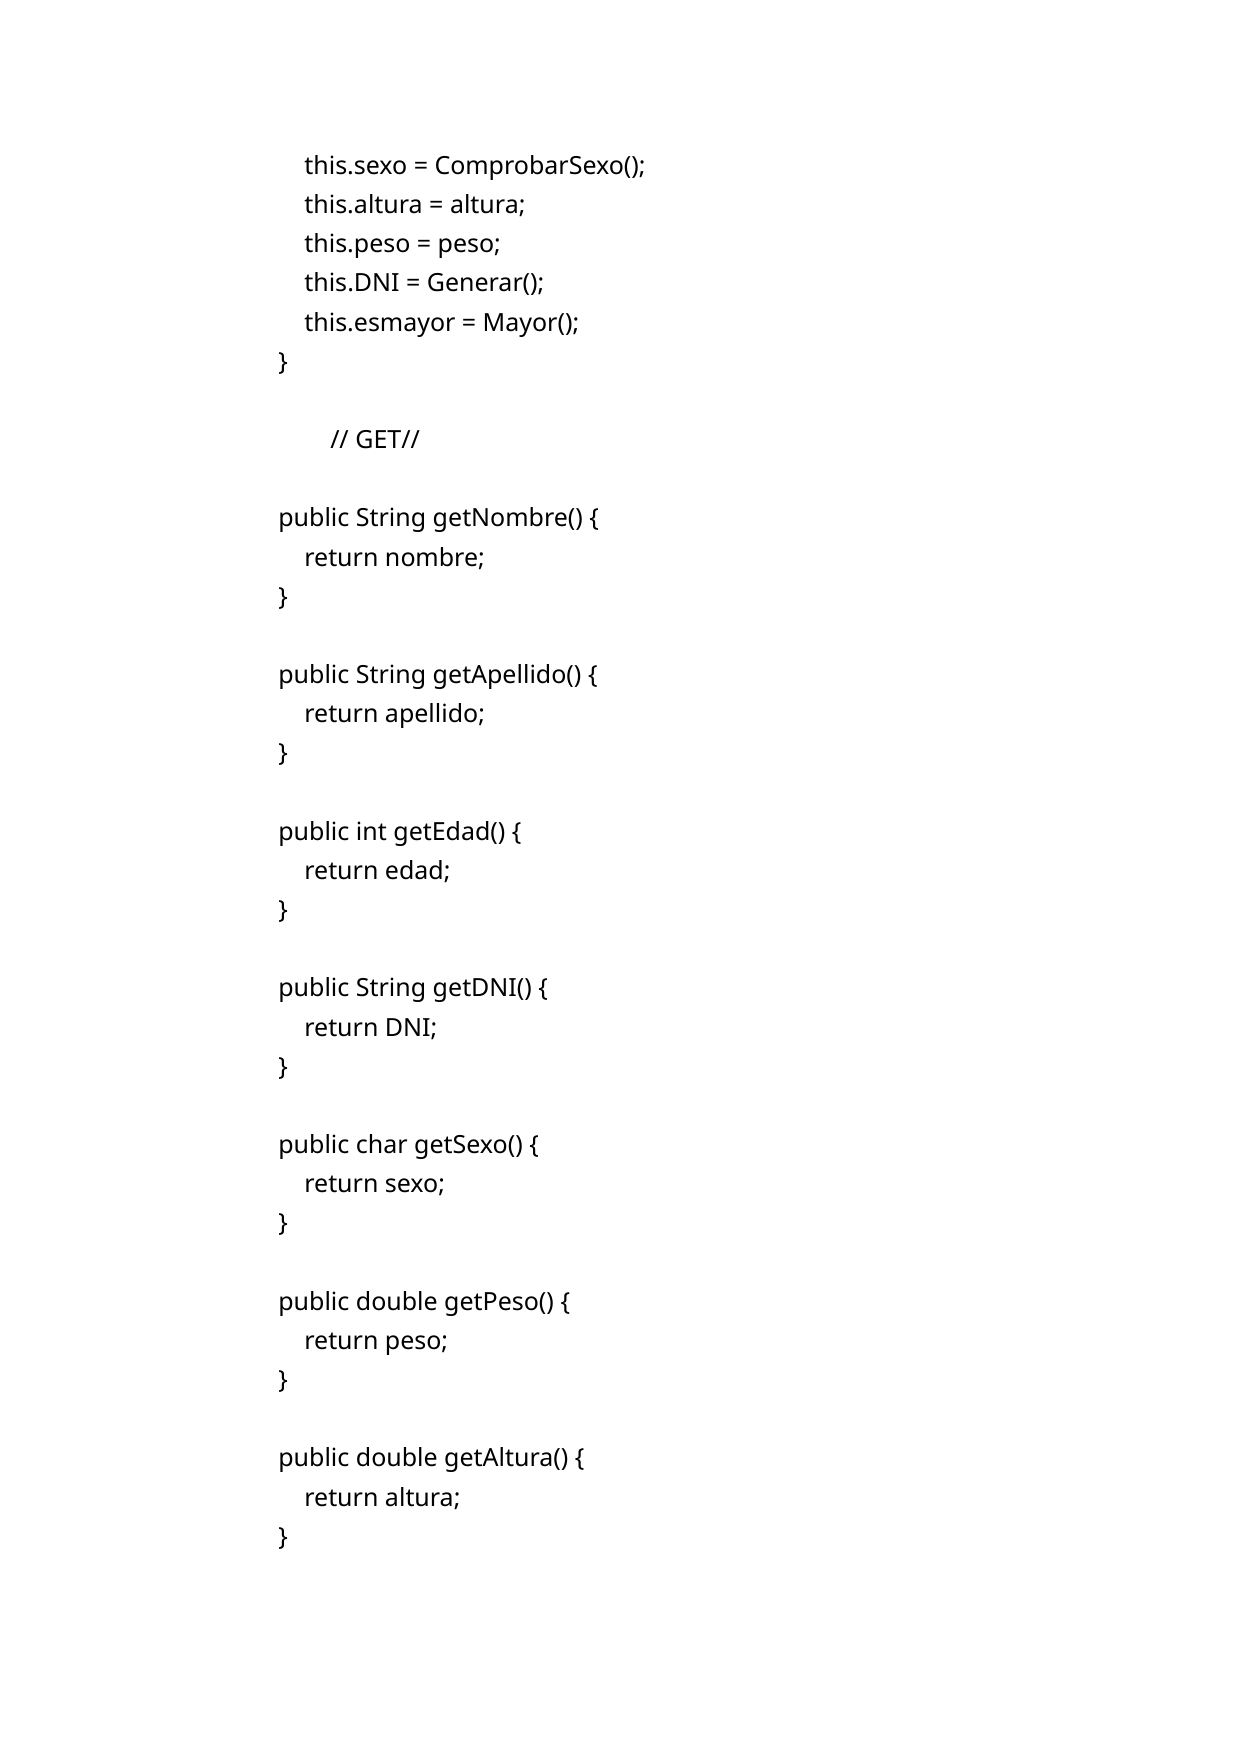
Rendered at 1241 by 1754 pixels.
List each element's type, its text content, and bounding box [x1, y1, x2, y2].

list } [252, 892, 1063, 926]
list } [252, 1518, 1063, 1552]
list // GET// [252, 422, 1063, 456]
list public double getAltura() { [252, 1440, 1063, 1474]
list } [252, 1048, 1063, 1082]
list this.peso = peso; [252, 226, 1063, 260]
list this.DNI = Generar(); [252, 265, 1063, 299]
list } [252, 1205, 1063, 1239]
list this.altura = altura; [252, 187, 1063, 221]
list return altura; [252, 1479, 1063, 1513]
list public String getApellido() { [252, 657, 1063, 691]
list return DNI; [252, 1009, 1063, 1043]
list } [252, 735, 1063, 769]
list public String getDNI() { [252, 970, 1063, 1004]
list public double getPeso() { [252, 1283, 1063, 1317]
list return edad; [252, 853, 1063, 887]
list } [252, 1362, 1063, 1396]
list public char getSexo() { [252, 1127, 1063, 1161]
list public String getNombre() { [252, 500, 1063, 534]
list } [252, 343, 1063, 377]
list public int getEdad() { [252, 813, 1063, 847]
list this.sexo = ComprobarSexo(); [252, 148, 1063, 182]
list } [252, 578, 1063, 612]
list return peso; [252, 1323, 1063, 1357]
list this.esmayor = Mayor(); [252, 304, 1063, 338]
list return nombre; [252, 539, 1063, 573]
list return sexo; [252, 1166, 1063, 1200]
list return apellido; [252, 696, 1063, 730]
